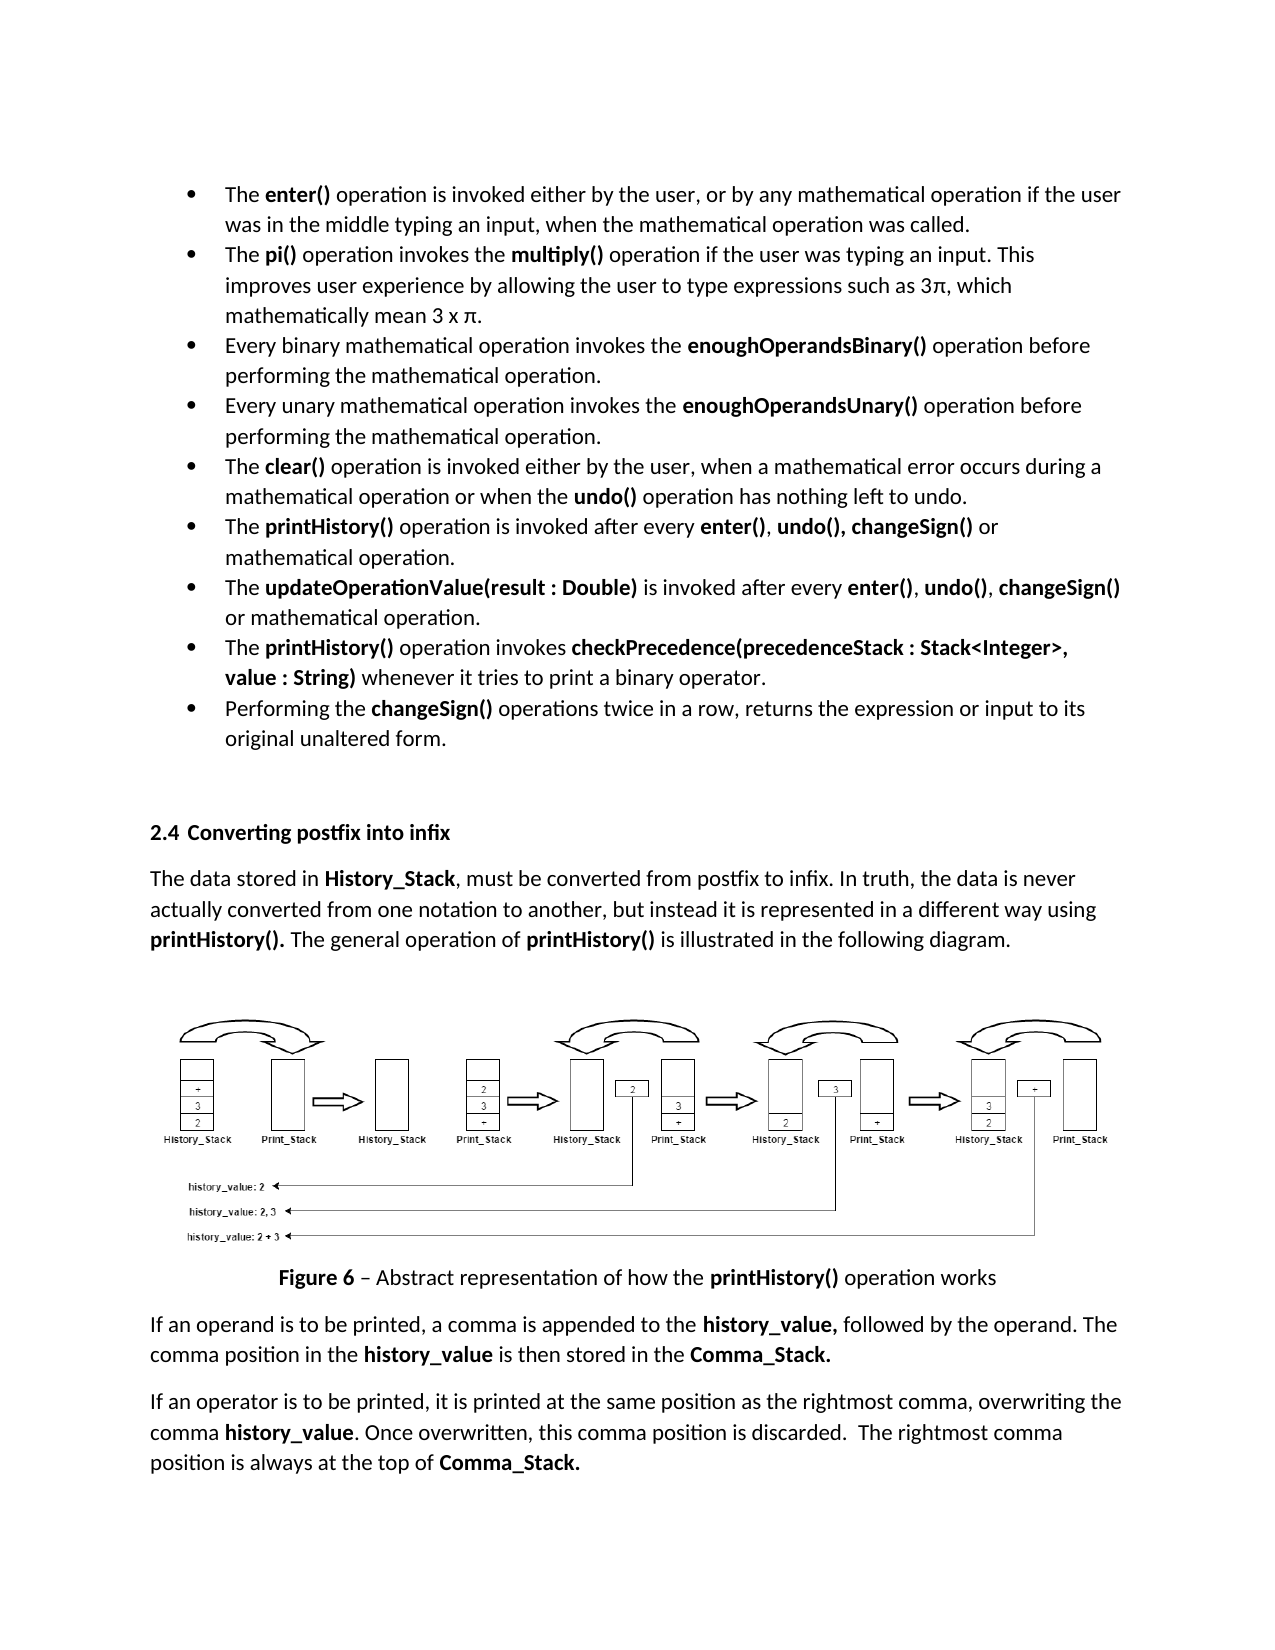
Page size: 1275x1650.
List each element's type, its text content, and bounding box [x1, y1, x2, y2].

list The updateOperationValue(result : Double) is invoked after every enter(), undo(), changeSign() or mathematical operation. [187, 573, 1125, 631]
list Performing the changeSign() operations twice in a row, returns the expression or input to its original unaltered form. [187, 694, 1125, 752]
text Figure 6 – Abstract representation of how the printHistory() operation works [150, 1263, 1125, 1292]
list Every unary mathematical operation invokes the enoughOperandsUnary() operation before performing the mathematical operation. [187, 392, 1125, 450]
list Every binary mathematical operation invokes the enoughOperandsBinary() operation before performing the mathematical operation. [187, 331, 1125, 389]
list The printHistory() operation is invoked after every enter(), undo(), changeSign() or mathematical operation. [187, 512, 1125, 571]
list Converting postfix into infix [150, 818, 1125, 846]
list The printHistory() operation invokes checkPrecedence(precedenceStack : Stack<Integer>, value : String) whenever it tries to print a binary operator. [187, 633, 1125, 692]
list The enter() operation is invoked either by the user, or by any mathematical operation if the user was in the middle typing an input, when the mathematical operation was called. [187, 180, 1125, 238]
text The data stored in History_Stack, must be converted from postfix to infix. In truth, the data is never actually converted from one notation to another, but instead it is represented in a different way using printHistory(). The general operation of printHistory() is illustrated in the following diagram. [150, 864, 1125, 953]
list The clear() operation is invoked either by the user, when a mathematical error occurs during a mathematical operation or when the undo() operation has nothing left to undo. [187, 452, 1125, 510]
list The pi() operation invokes the multiply() operation if the user was typing an input. This improves user experience by allowing the user to type expressions such as 3π, which mathematically mean 3 x π. [187, 241, 1125, 329]
